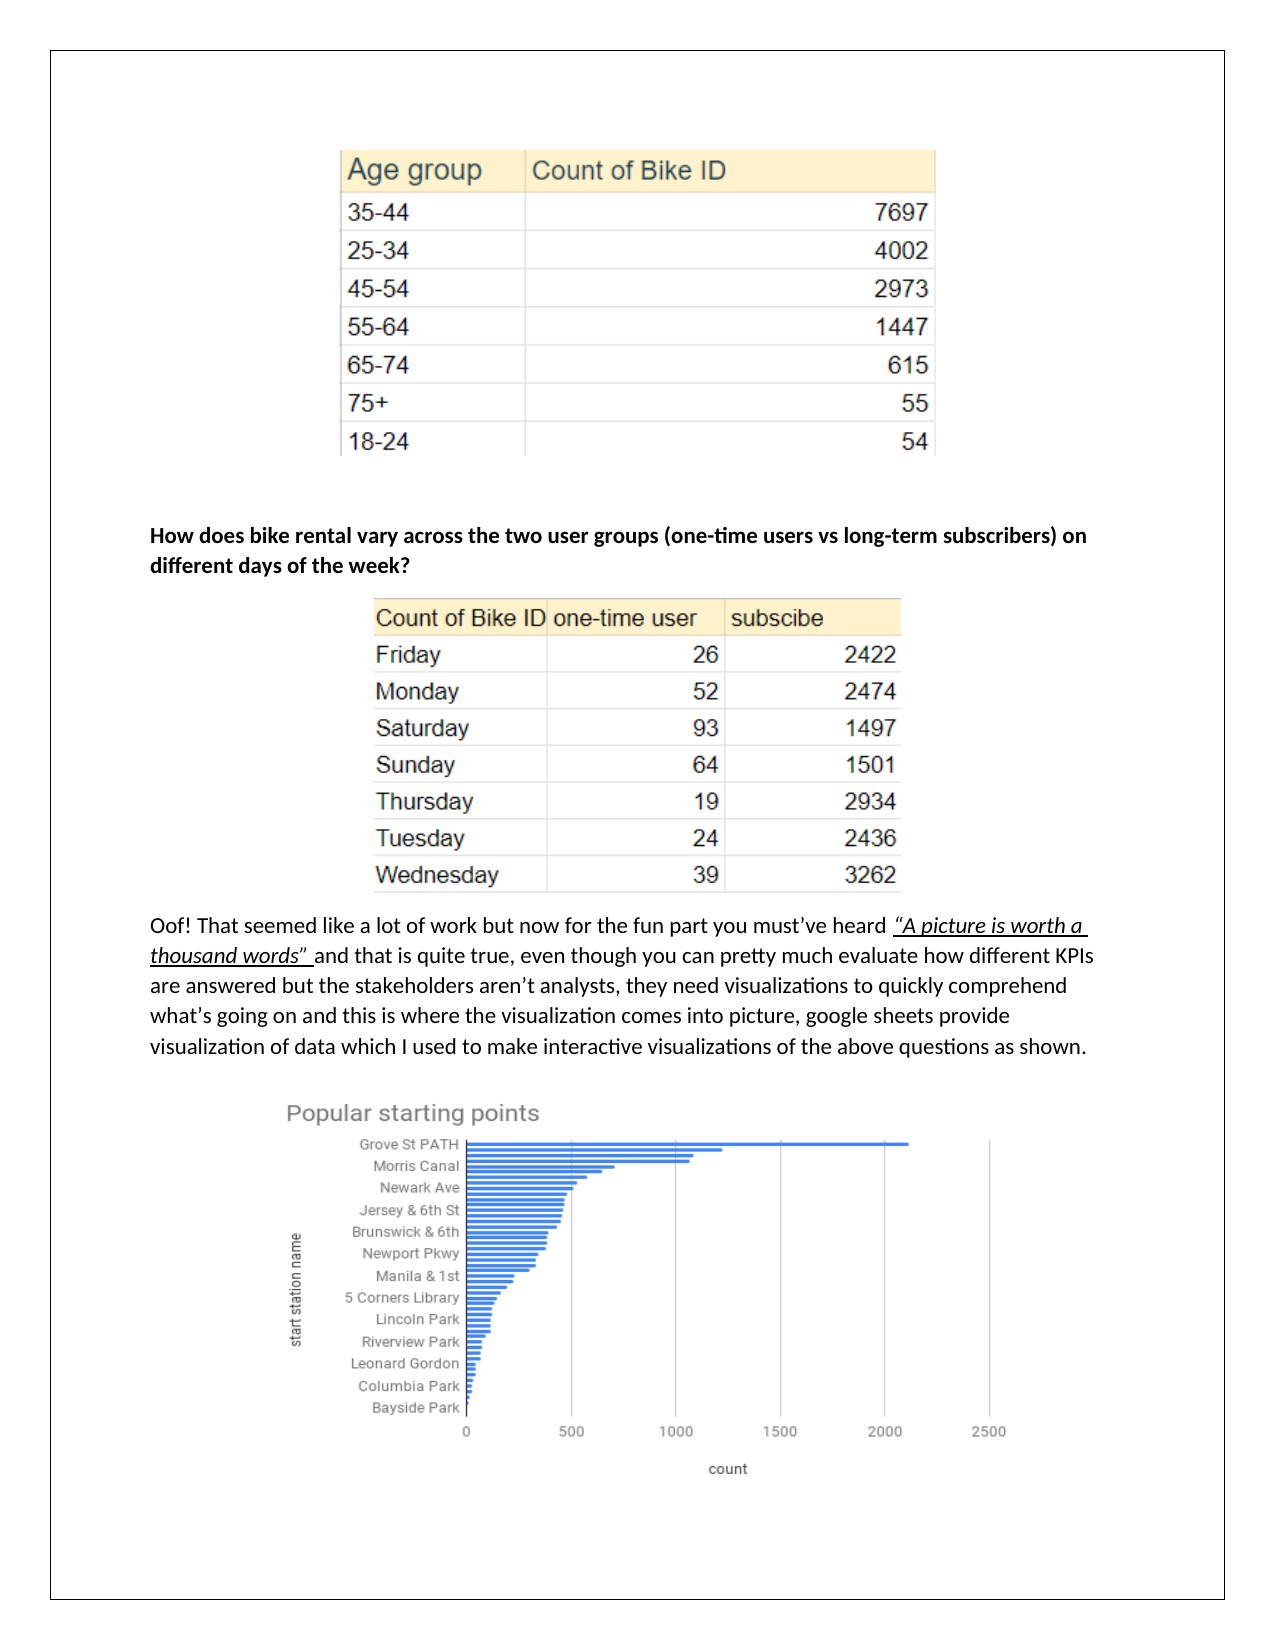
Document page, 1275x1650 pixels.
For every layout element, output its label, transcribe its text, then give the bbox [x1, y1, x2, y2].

picture [373, 598, 902, 893]
picture [262, 1078, 1013, 1499]
text How does bike rental vary across the two user groups (one-time users vs long-term subscribers) on different days of the week? [150, 521, 1125, 579]
picture [339, 150, 936, 456]
text Oof! That seemed like a lot of work but now for the fun part you must’ve heard “A picture is worth a thousand words” and that is quite true, even though you can pretty much evaluate how different KPIs are answered but the stakeholders aren’t analysts, they need visualizations to quickly comprehend what’s going on and this is where the visualization comes into picture, google sheets provide visualization of data which I used to make interactive visualizations of the above questions as shown. [150, 911, 1125, 1060]
